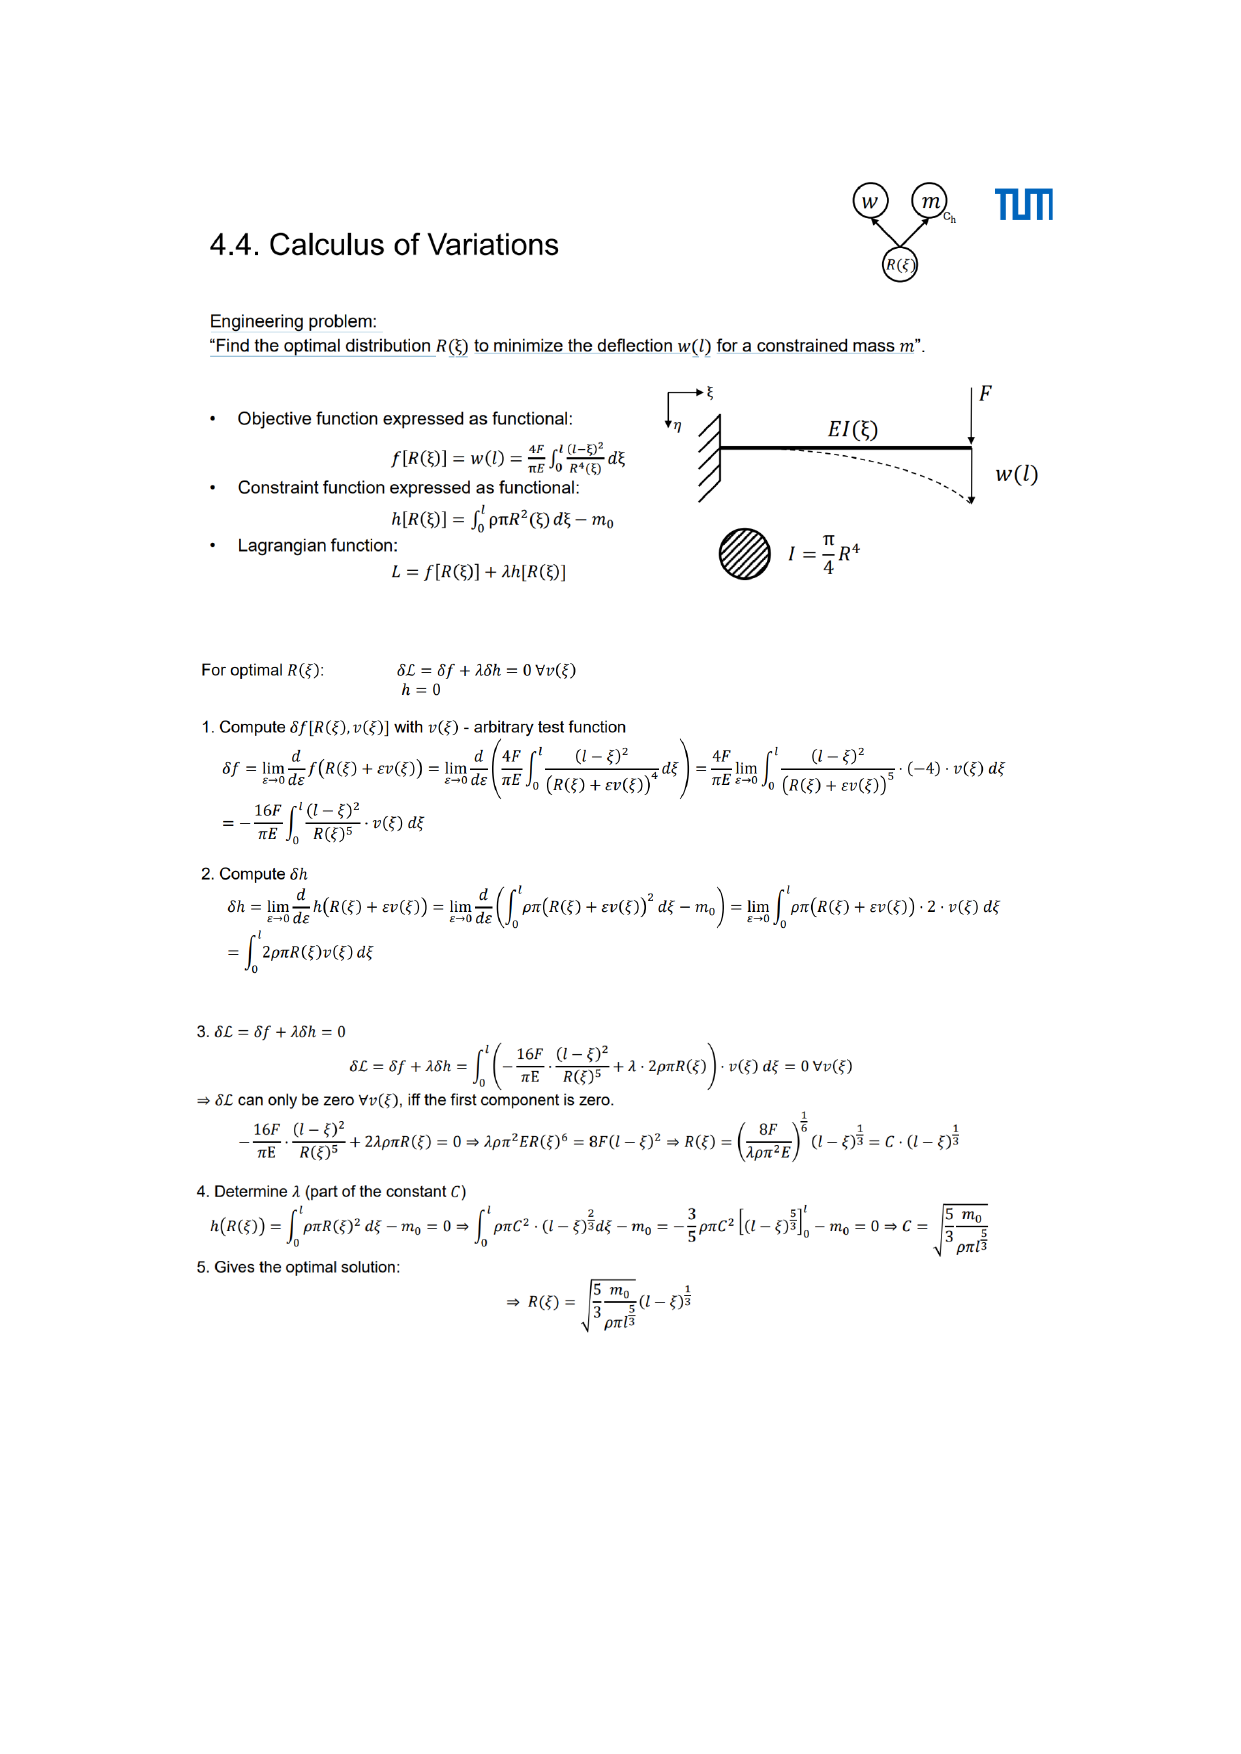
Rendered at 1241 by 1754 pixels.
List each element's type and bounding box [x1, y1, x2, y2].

picture [187, 1007, 1053, 1337]
picture [187, 649, 1053, 981]
picture [187, 162, 1053, 632]
